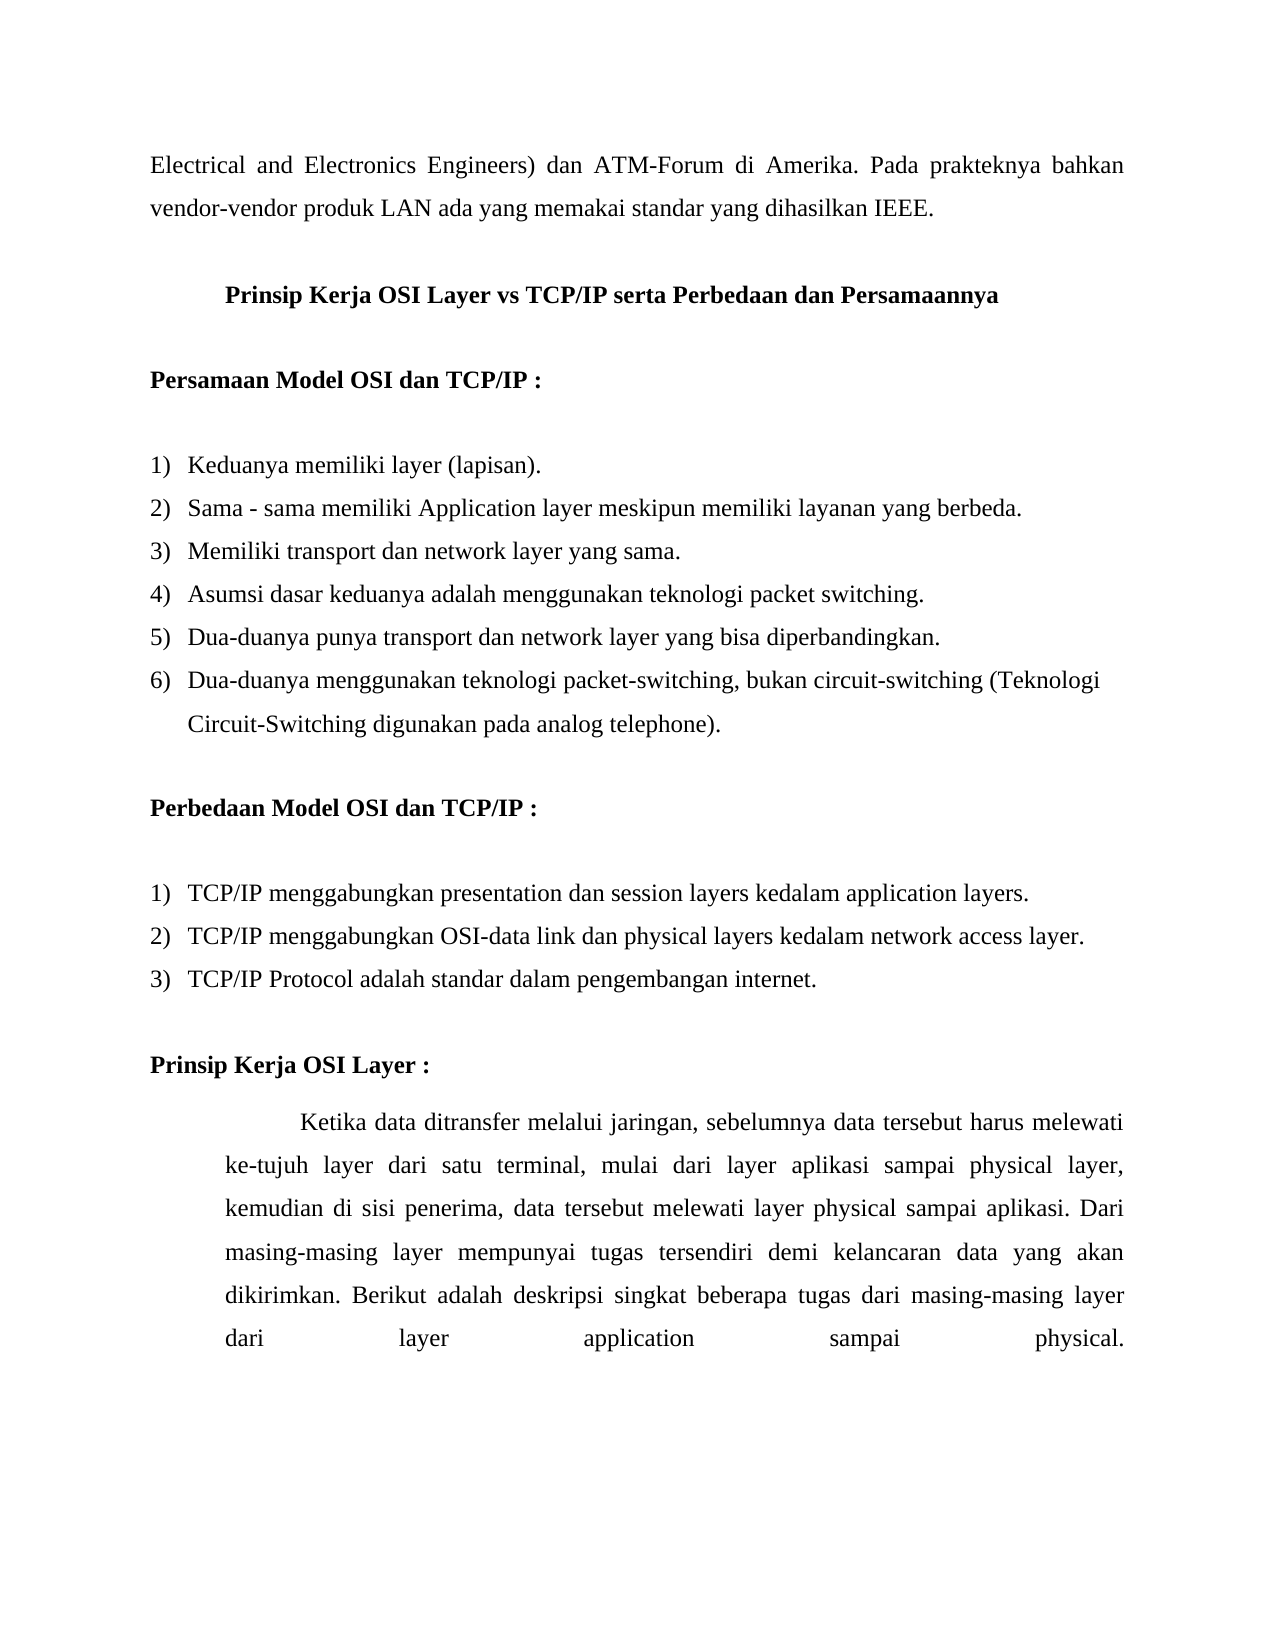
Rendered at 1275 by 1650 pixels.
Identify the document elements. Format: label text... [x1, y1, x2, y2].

list Persamaan Model OSI dan TCP/IP : [150, 323, 1125, 436]
list Prinsip Kerja OSI Layer vs TCP/IP serta Perbedaan dan Persamaannya [150, 280, 1125, 308]
text Prinsip Kerja OSI Layer : [150, 1051, 1125, 1107]
list TCP/IP Protocol adalah standar dalam pengembangan internet. [150, 964, 1125, 993]
list Dua-duanya punya transport dan network layer yang bisa diperbandingkan. [150, 622, 1125, 651]
text Ketika data ditransfer melalui jaringan, sebelumnya data tersebut harus melewati ke-tujuh layer dari satu terminal, mulai dari layer aplikasi sampai physical layer, kemudian di sisi penerima, data tersebut melewati layer physical sampai aplikasi. Dari masing-masing layer mempunyai tugas tersendiri demi kelancaran data yang akan dikirimkan. Berikut adalah deskripsi singkat beberapa tugas dari masing-masing layer dari layer application sampai physical. [225, 1107, 1125, 1394]
list Asumsi dasar keduanya adalah menggunakan teknologi packet switching. [150, 579, 1125, 608]
list TCP/IP menggabungkan presentation dan session layers kedalam application layers. [150, 878, 1125, 907]
text Perbedaan Model OSI dan TCP/IP : [150, 793, 1125, 864]
list Sama - sama memiliki Application layer meskipun memiliki layanan yang berbeda. [150, 493, 1125, 522]
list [150, 150, 1125, 222]
list Keduanya memiliki layer (lapisan). [150, 450, 1125, 479]
list Dua-duanya menggunakan teknologi packet-switching, bukan circuit-switching (Teknologi Circuit-Switching digunakan pada analog telephone). [150, 666, 1125, 779]
list Memiliki transport dan network layer yang sama. [150, 536, 1125, 565]
list TCP/IP menggabungkan OSI-data link dan physical layers kedalam network access layer. [150, 921, 1125, 950]
